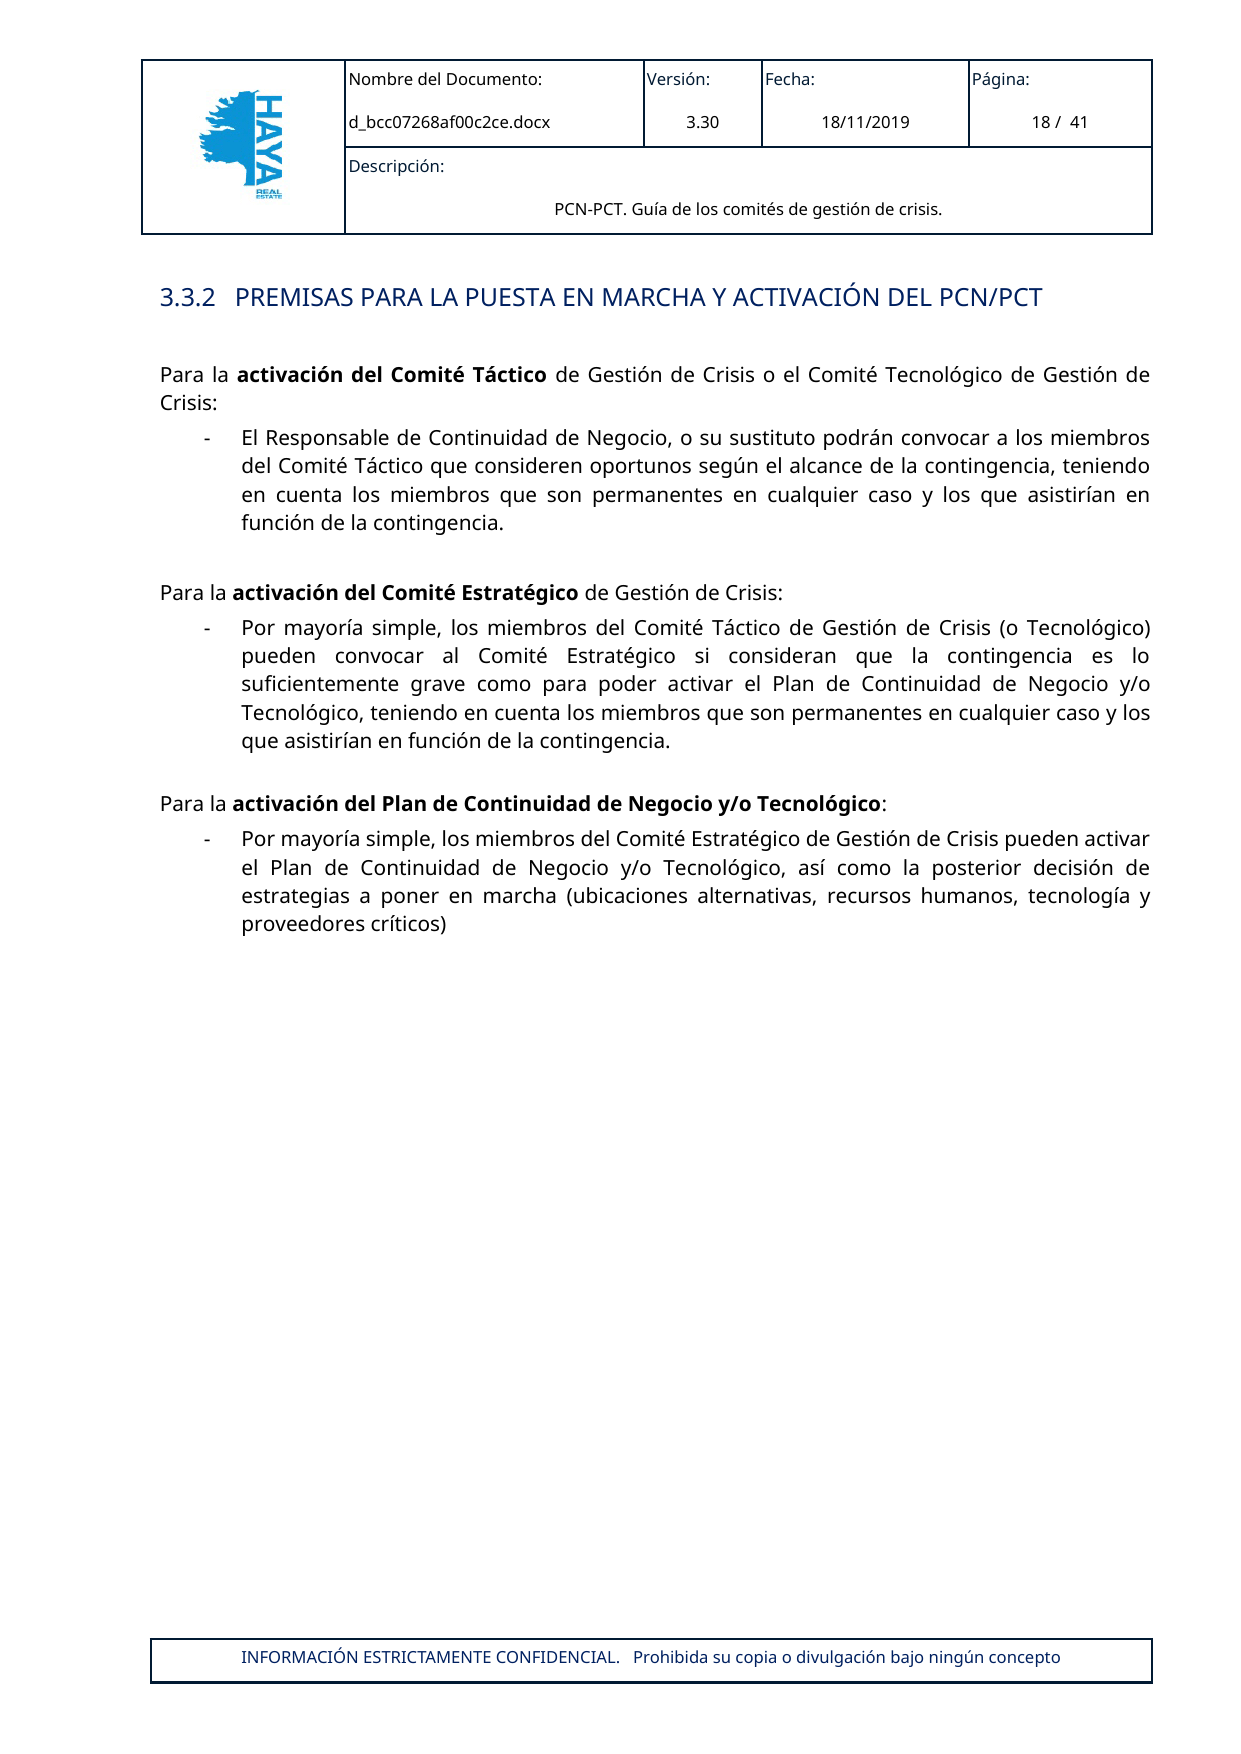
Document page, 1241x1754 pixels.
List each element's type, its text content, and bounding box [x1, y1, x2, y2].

list Por mayoría simple, los miembros del Comité Estratégico de Gestión de Crisis pueden activar el Plan de Continuidad de Negocio y/o Tecnológico, así como la posterior decisión de estrategias a poner en marcha (ubicaciones alternativas, recursos humanos, tecnología y proveedores críticos) [204, 824, 1152, 938]
text Para la activación del Plan de Continuidad de Negocio y/o Tecnológico: [159, 789, 1152, 818]
text Para la activación del Comité Estratégico de Gestión de Crisis: [159, 578, 1152, 606]
list El Responsable de Continuidad de Negocio, o su sustituto podrán convocar a los miembros del Comité Táctico que consideren oportunos según el alcance de la contingencia, teniendo en cuenta los miembros que son permanentes en cualquier caso y los que asistirían en función de la contingencia. [204, 423, 1152, 537]
list Por mayoría simple, los miembros del Comité Táctico de Gestión de Crisis (o Tecnológico) pueden convocar al Comité Estratégico si consideran que la contingencia es lo suficientemente grave como para poder activar el Plan de Continuidad de Negocio y/o Tecnológico, teniendo en cuenta los miembros que son permanentes en cualquier caso y los que asistirían en función de la contingencia. [204, 613, 1152, 755]
picture [180, 83, 301, 205]
list PREMISAS PARA LA PUESTA EN MARCHA Y ACTIVACIÓN DEL PCN/PCT [159, 280, 1152, 314]
text Para la activación del Comité Táctico de Gestión de Crisis o el Comité Tecnológico de Gestión de Crisis: [159, 360, 1152, 417]
